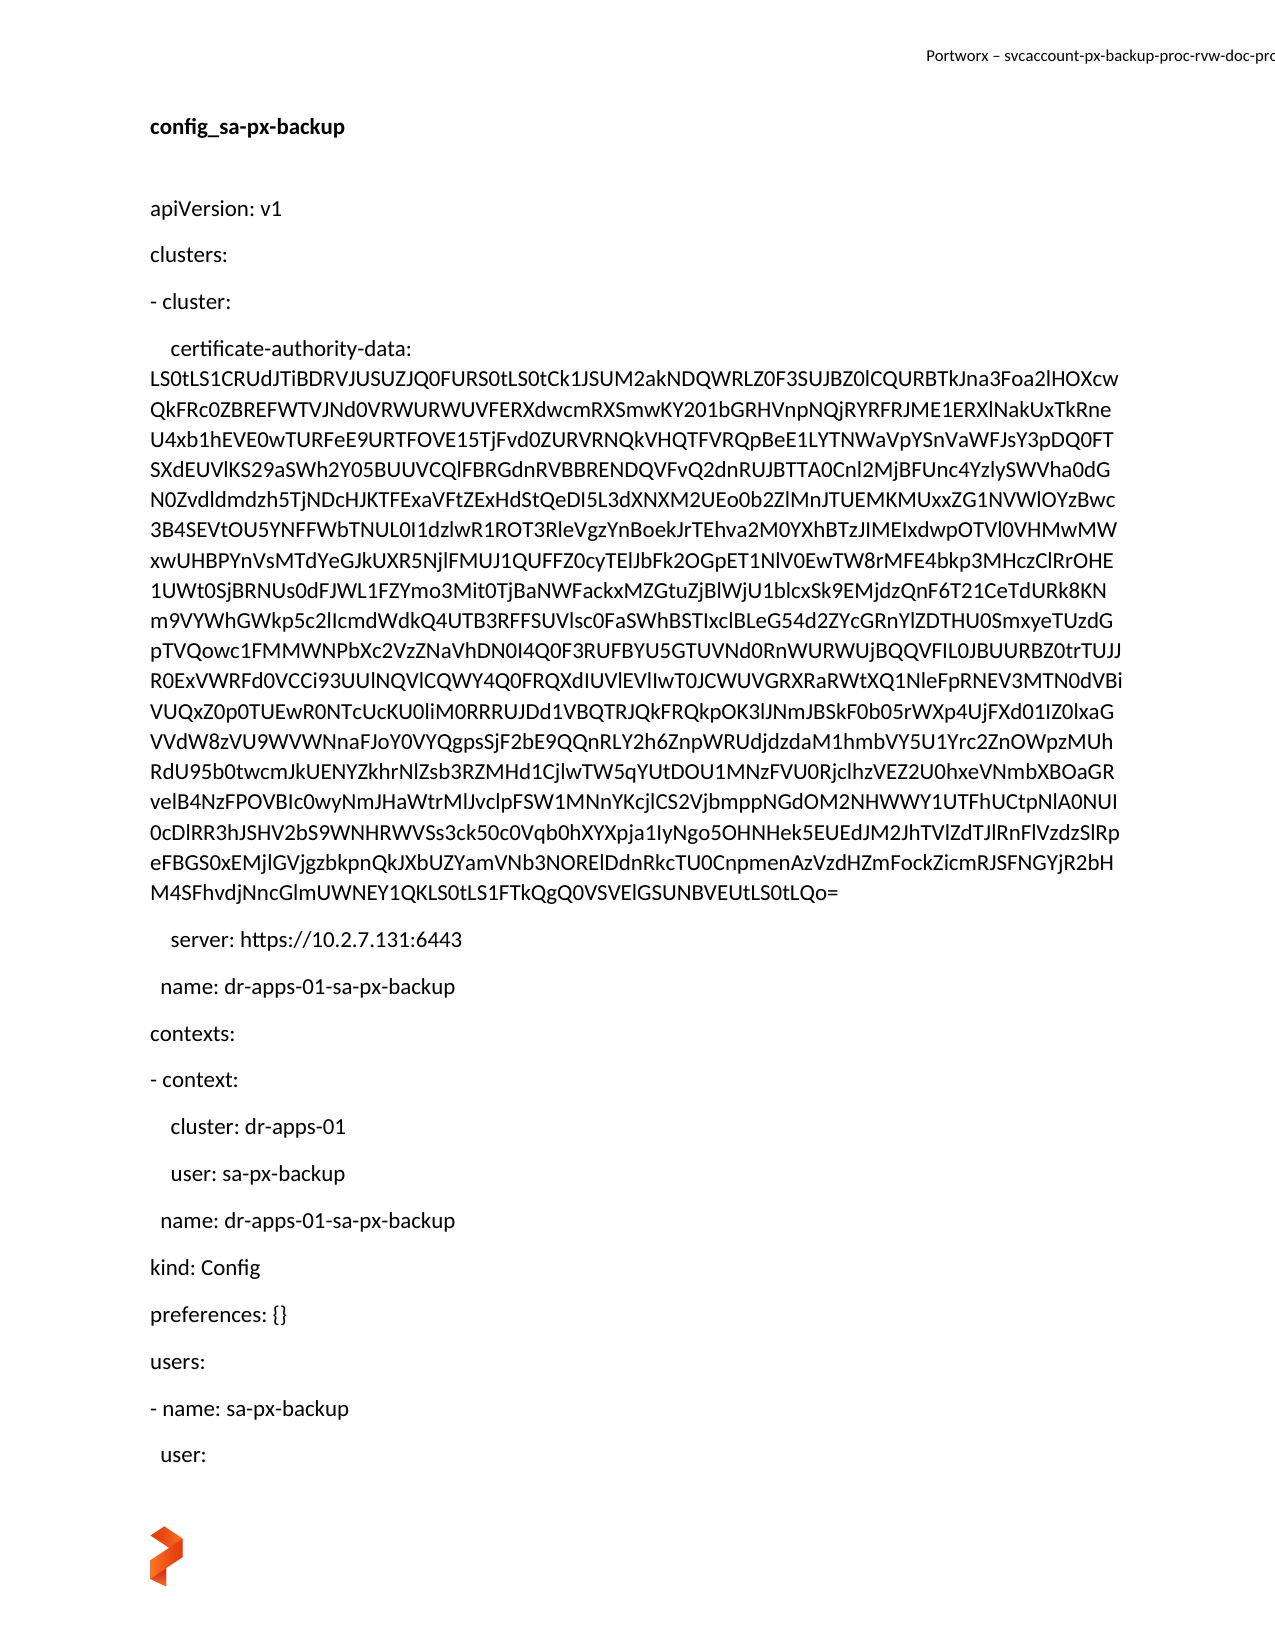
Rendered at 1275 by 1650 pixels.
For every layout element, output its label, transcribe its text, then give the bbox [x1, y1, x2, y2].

text user: sa-px-backup [150, 1159, 1125, 1187]
text contexts: [150, 1019, 1125, 1047]
text cluster: dr-apps-01 [150, 1112, 1125, 1140]
text clusters: [150, 241, 1125, 268]
text certificate-authority-data: LS0tLS1CRUdJTiBDRVJUSUZJQ0FURS0tLS0tCk1JSUM2akNDQWRLZ0F3SUJBZ0lCQURBTkJna3Foa2lHOXcwQkFRc0ZBREFWTVJNd0VRWURWUVFERXdwcmRXSmwKY201bGRHVnpNQjRYRFRJME1ERXlNakUxTkRneU4xb1hEVE0wTURFeE9URTFOVE15TjFvd0ZURVRNQkVHQTFVRQpBeE1LYTNWaVpYSnVaWFJsY3pDQ0FTSXdEUVlKS29aSWh2Y05BUUVCQlFBRGdnRVBBRENDQVFvQ2dnRUJBTTA0Cnl2MjBFUnc4YzlySWVha0dGN0Zvdldmdzh5TjNDcHJKTFExaVFtZExHdStQeDI5L3dXNXM2UEo0b2ZlMnJTUEMKMUxxZG1NVWlOYzBwc3B4SEVtOU5YNFFWbTNUL0I1dzlwR1ROT3RleVgzYnBoekJrTEhva2M0YXhBTzJIMEIxdwpOTVl0VHMwMWxwUHBPYnVsMTdYeGJkUXR5NjlFMUJ1QUFFZ0cyTElJbFk2OGpET1NlV0EwTW8rMFE4bkp3MHczClRrOHE1UWt0SjBRNUs0dFJWL1FZYmo3Mit0TjBaNWFackxMZGtuZjBlWjU1blcxSk9EMjdzQnF6T21CeTdURk8KNm9VYWhGWkp5c2lIcmdWdkQ4UTB3RFFSUVlsc0FaSWhBSTIxclBLeG54d2ZYcGRnYlZDTHU0SmxyeTUzdGpTVQowc1FMMWNPbXc2VzZNaVhDN0I4Q0F3RUFBYU5GTUVNd0RnWURWUjBQQVFIL0JBUURBZ0trTUJJR0ExVWRFd0VCCi93UUlNQVlCQWY4Q0FRQXdIUVlEVlIwT0JCWUVGRXRaRWtXQ1NleFpRNEV3MTN0dVBiVUQxZ0p0TUEwR0NTcUcKU0liM0RRRUJDd1VBQTRJQkFRQkpOK3lJNmJBSkF0b05rWXp4UjFXd01IZ0lxaGVVdW8zVU9WVWNnaFJoY0VYQgpsSjF2bE9QQnRLY2h6ZnpWRUdjdzdaM1hmbVY5U1Yrc2ZnOWpzMUhRdU95b0twcmJkUENYZkhrNlZsb3RZMHd1CjlwTW5qYUtDOU1MNzFVU0RjclhzVEZ2U0hxeVNmbXBOaGRvelB4NzFPOVBIc0wyNmJHaWtrMlJvclpFSW1MNnYKcjlCS2VjbmppNGdOM2NHWWY1UTFhUCtpNlA0NUI0cDlRR3hJSHV2bS9WNHRWVSs3ck50c0Vqb0hXYXpja1IyNgo5OHNHek5EUEdJM2JhTVlZdTJlRnFlVzdzSlRpeFBGS0xEMjlGVjgzbkpnQkJXbUZYamVNb3NORElDdnRkcTU0CnpmenAzVzdHZmFockZicmRJSFNGYjR2bHM4SFhvdjNncGlmUWNEY1QKLS0tLS1FTkQgQ0VSVElGSUNBVEUtLS0tLQo= [150, 334, 1125, 906]
text name: dr-apps-01-sa-px-backup [150, 972, 1125, 1000]
text - context: [150, 1066, 1125, 1093]
text apiVersion: v1 [150, 194, 1125, 222]
text name: dr-apps-01-sa-px-backup [150, 1206, 1125, 1234]
subtitle config_sa-px-backup [150, 112, 1125, 141]
text user: [150, 1441, 1125, 1468]
text server: https://10.2.7.131:6443 [150, 925, 1125, 953]
text - name: sa-px-backup [150, 1394, 1125, 1422]
text - cluster: [150, 287, 1125, 315]
picture [150, 1526, 185, 1587]
text users: [150, 1347, 1125, 1375]
text preferences: {} [150, 1300, 1125, 1328]
text kind: Config [150, 1253, 1125, 1281]
